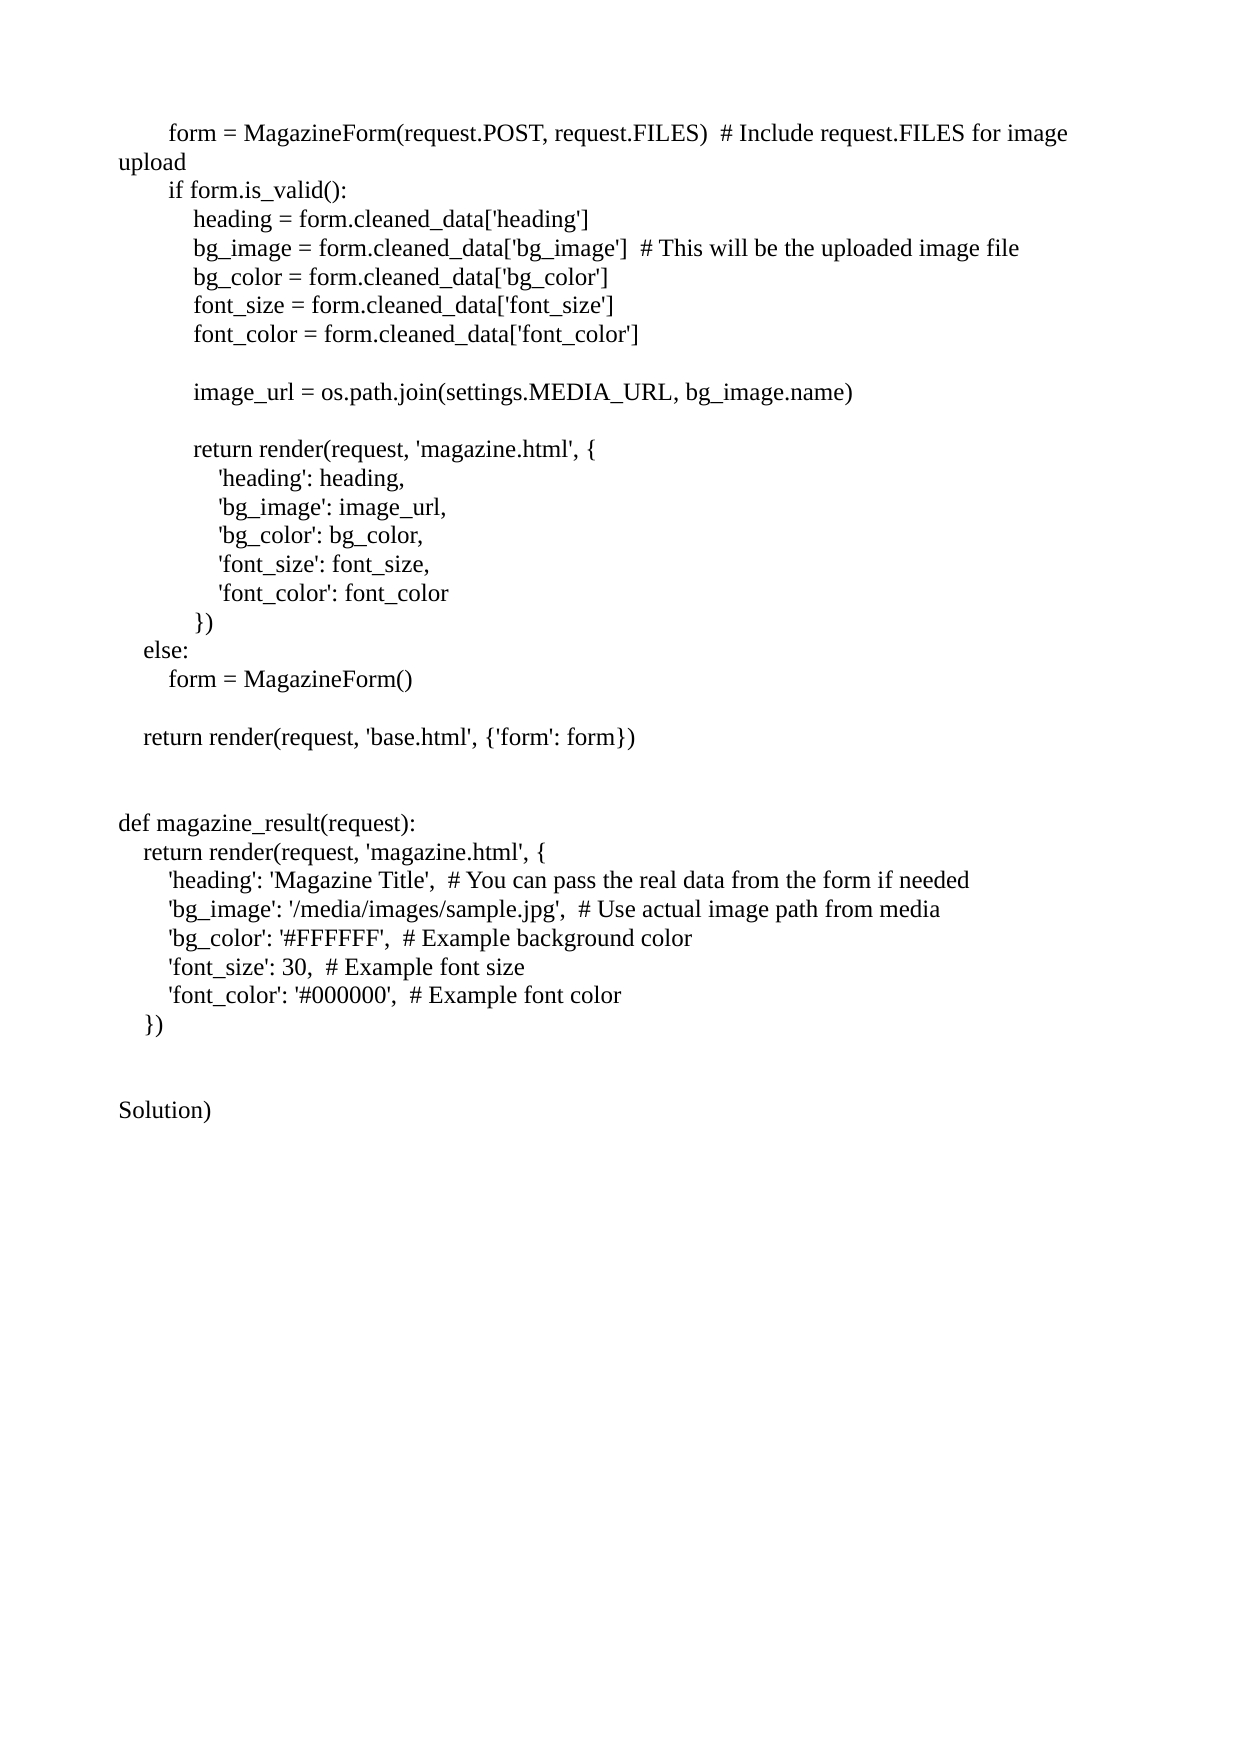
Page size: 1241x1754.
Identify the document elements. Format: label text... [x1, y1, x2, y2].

text 'bg_color': bg_color, [118, 521, 1122, 549]
text def magazine_result(request): [118, 808, 1122, 837]
text 'bg_color': '#FFFFFF', # Example background color [118, 923, 1122, 952]
text else: [118, 636, 1122, 664]
text 'font_color': '#000000', # Example font color [118, 981, 1122, 1009]
text if form.is_valid(): [118, 176, 1122, 204]
text 'bg_image': '/media/images/sample.jpg', # Use actual image path from media [118, 894, 1122, 923]
text return render(request, 'base.html', {'form': form}) [118, 722, 1122, 751]
text }) [118, 1009, 1122, 1038]
text font_size = form.cleaned_data['font_size'] [118, 291, 1122, 319]
text form = MagazineForm() [118, 664, 1122, 693]
text 'font_color': font_color [118, 578, 1122, 607]
text }) [118, 607, 1122, 636]
text form = MagazineForm(request.POST, request.FILES) # Include request.FILES for image upload [118, 118, 1122, 176]
text 'heading': 'Magazine Title', # You can pass the real data from the form if needed [118, 866, 1122, 894]
text Solution) [118, 1096, 1122, 1124]
text font_color = form.cleaned_data['font_color'] [118, 319, 1122, 348]
text heading = form.cleaned_data['heading'] [118, 204, 1122, 233]
text return render(request, 'magazine.html', { [118, 837, 1122, 866]
text 'bg_image': image_url, [118, 492, 1122, 521]
text bg_color = form.cleaned_data['bg_color'] [118, 262, 1122, 291]
text return render(request, 'magazine.html', { [118, 434, 1122, 463]
text bg_image = form.cleaned_data['bg_image'] # This will be the uploaded image file [118, 233, 1122, 262]
text 'font_size': font_size, [118, 549, 1122, 578]
text 'heading': heading, [118, 463, 1122, 492]
text image_url = os.path.join(settings.MEDIA_URL, bg_image.name) [118, 377, 1122, 406]
text 'font_size': 30, # Example font size [118, 952, 1122, 981]
